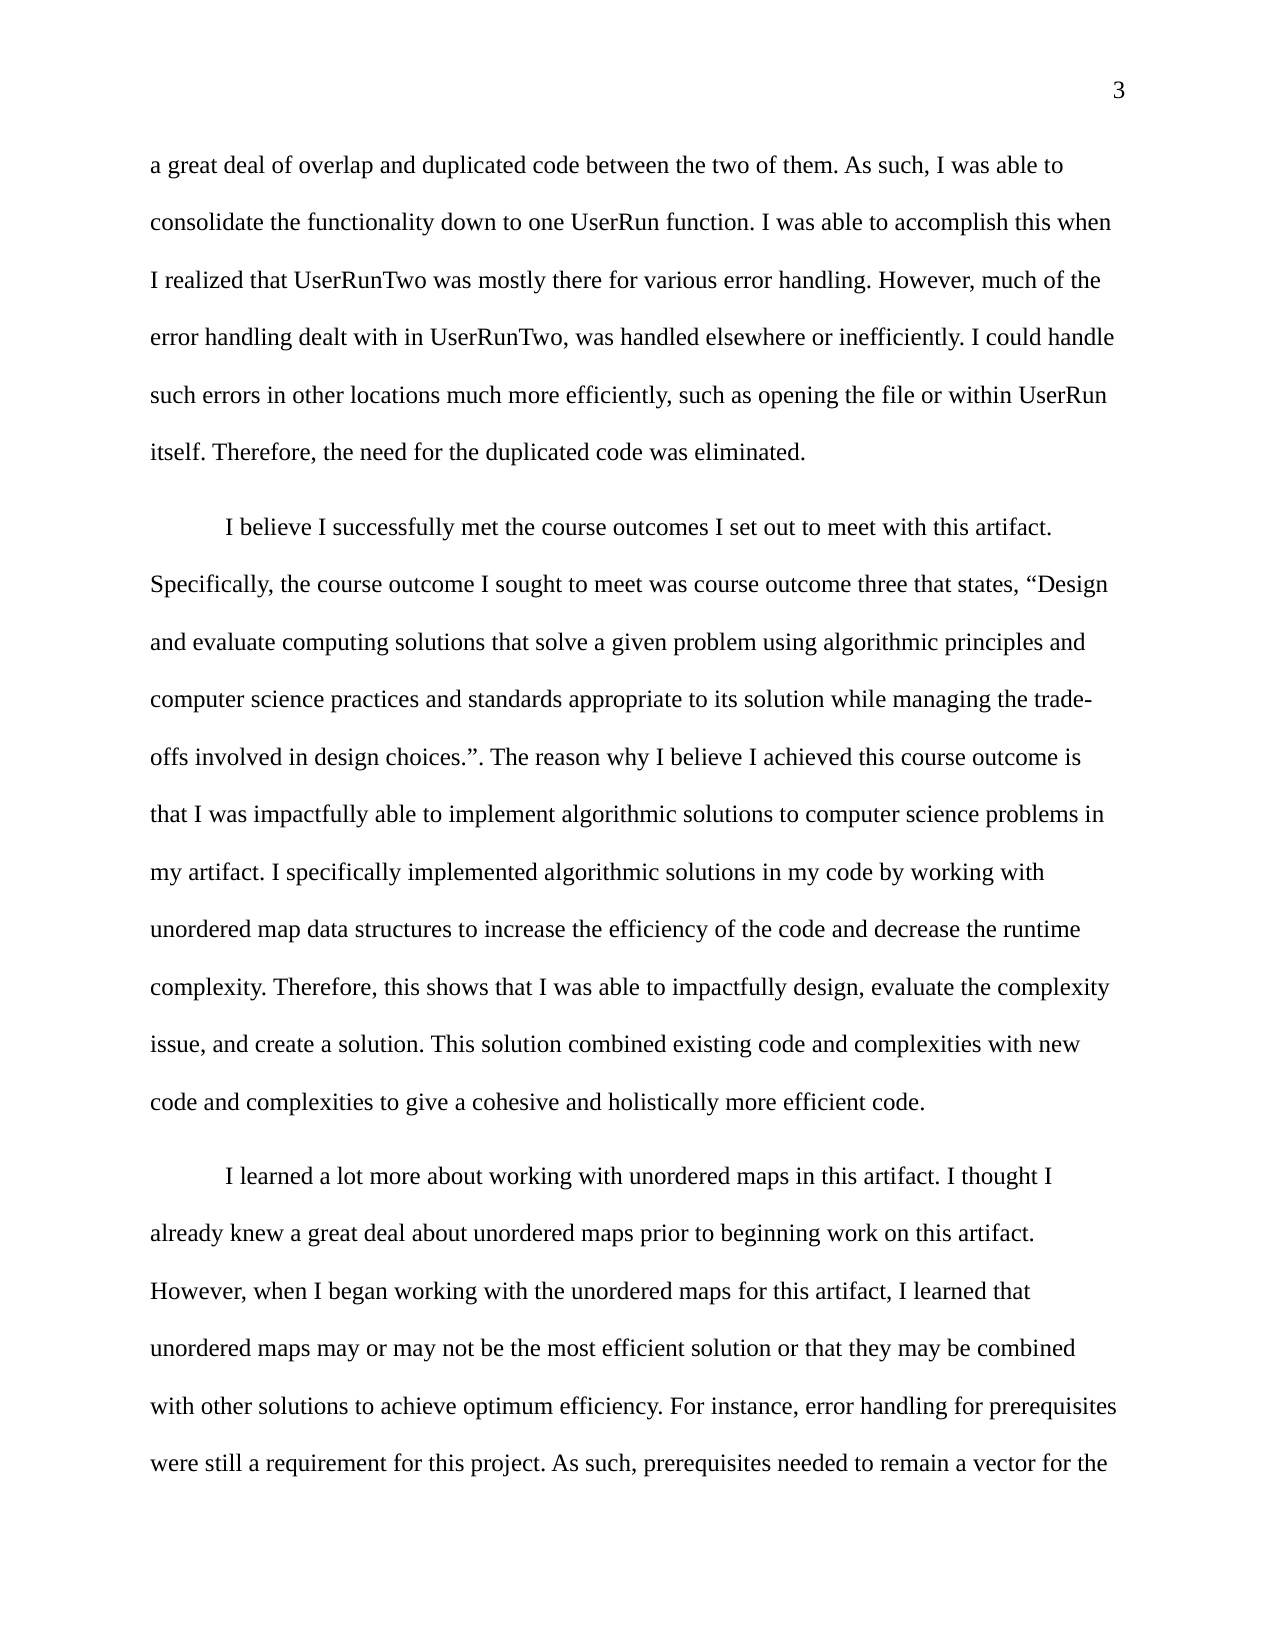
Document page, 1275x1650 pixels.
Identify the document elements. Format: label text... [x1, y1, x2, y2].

text I believe I successfully met the course outcomes I set out to meet with this artifact. Specifically, the course outcome I sought to meet was course outcome three that states, “Design and evaluate computing solutions that solve a given problem using algorithmic principles and computer science practices and standards appropriate to its solution while managing the trade-offs involved in design choices.”. The reason why I believe I achieved this course outcome is that I was impactfully able to implement algorithmic solutions to computer science problems in my artifact. I specifically implemented algorithmic solutions in my code by working with unordered map data structures to increase the efficiency of the code and decrease the runtime complexity. Therefore, this shows that I was able to impactfully design, evaluate the complexity issue, and create a solution. This solution combined existing code and complexities with new code and complexities to give a cohesive and holistically more efficient code. [150, 512, 1125, 1115]
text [150, 1161, 1125, 1477]
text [150, 150, 1125, 466]
